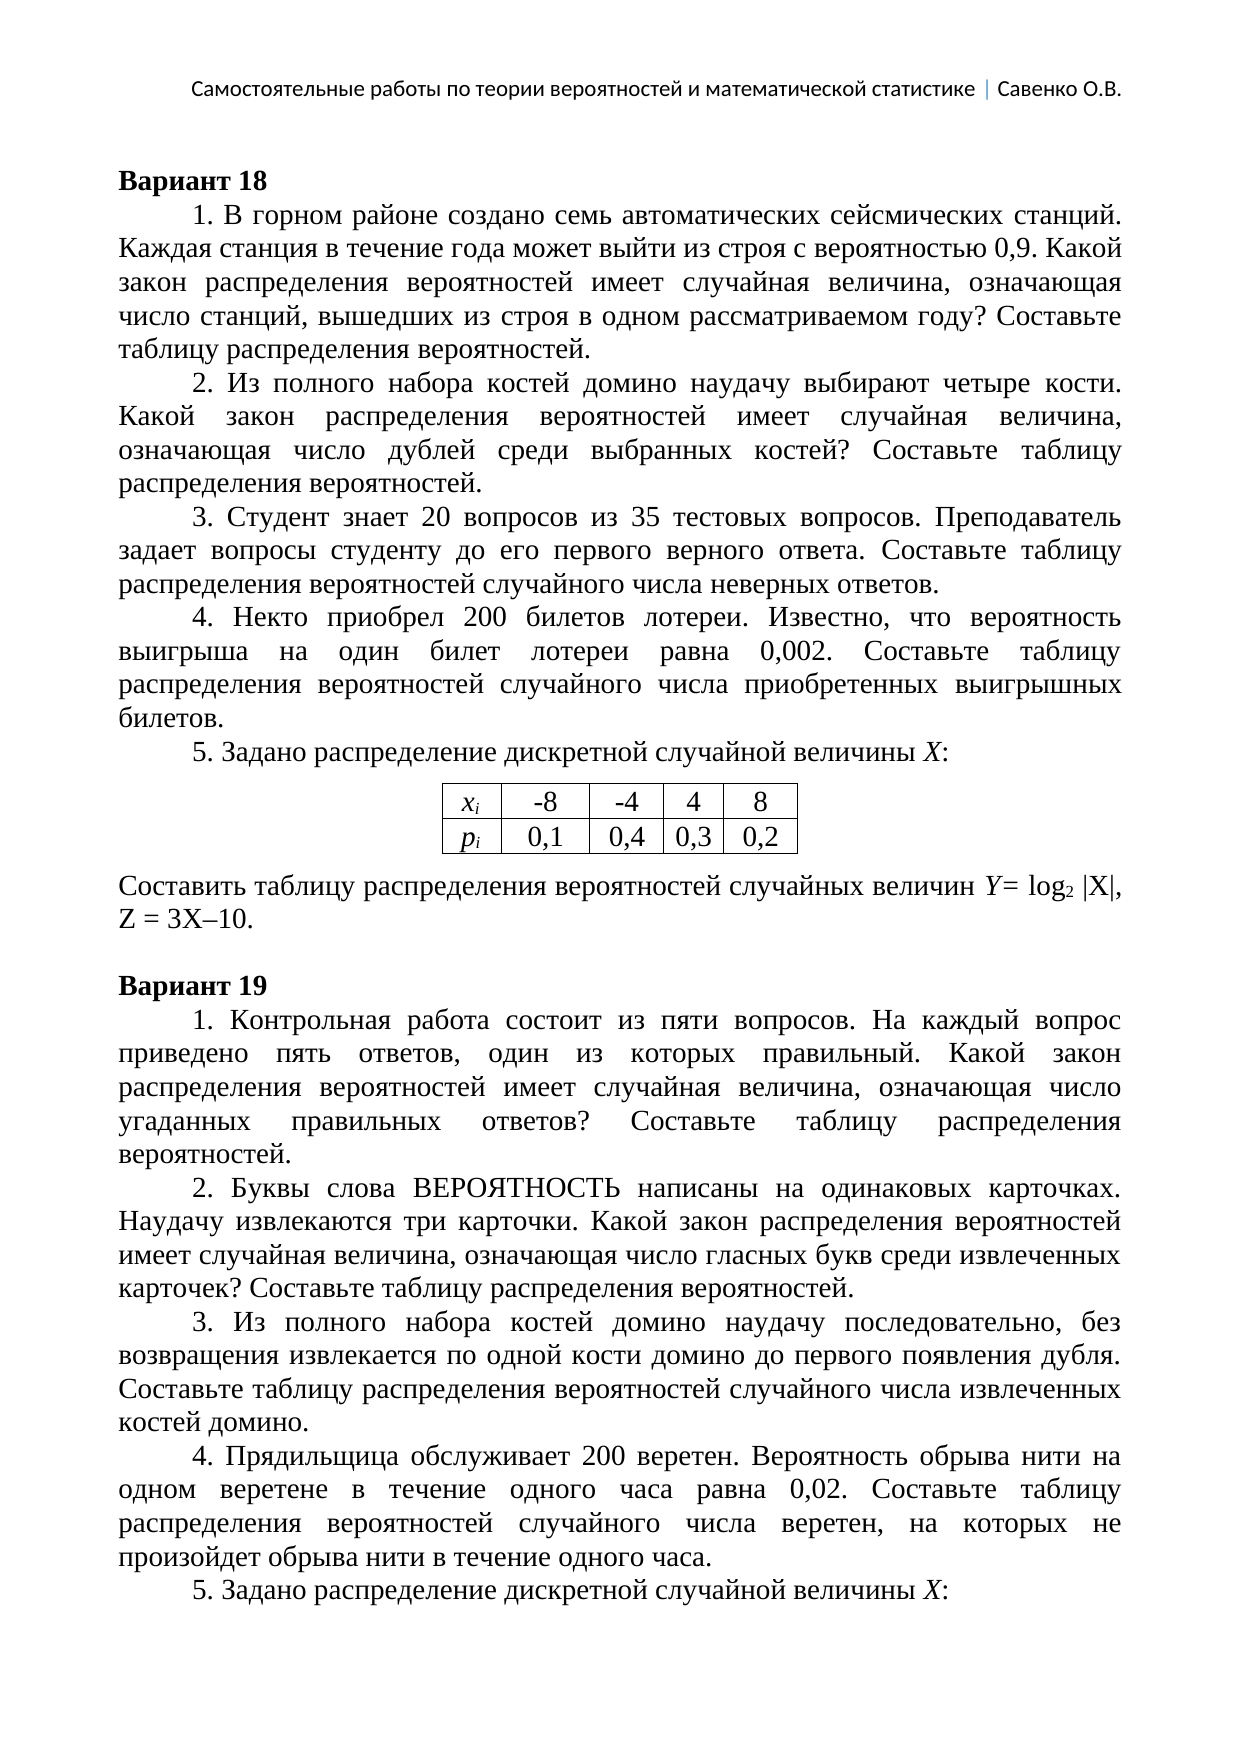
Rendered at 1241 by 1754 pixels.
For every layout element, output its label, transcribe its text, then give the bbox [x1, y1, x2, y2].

text 4. Прядильщица обслуживает 200 веретен. Вероятность обрыва нити на одном веретене в течение одного часа равна 0,02. Составьте таблицу распределения вероятностей случайного числа веретен, на которых не произойдет обрыва нити в течение одного часа. [118, 1438, 1122, 1572]
table_header -4 [590, 784, 663, 818]
table_header 4 [664, 784, 723, 818]
table_header 8 [724, 784, 797, 818]
text 3. Из полного набора костей домино наудачу последовательно, без возвращения извлекается по одной кости домино до первого появления дубля. Составьте таблицу распределения вероятностей случайного числа извлеченных костей домино. [118, 1304, 1122, 1438]
text 4. Некто приобрел 200 билетов лотереи. Известно, что вероятность выигрыша на один билет лотереи равна 0,002. Составьте таблицу распределения вероятностей случайного числа приобретенных выигрышных билетов. [118, 599, 1122, 734]
text 2. Буквы слова ВЕРОЯТНОСТЬ написаны на одинаковых карточках. Наудачу извлекаются три карточки. Какой закон распределения вероятностей имеет случайная величина, означающая число гласных букв среди извлеченных карточек? Составьте таблицу распределения вероятностей. [118, 1170, 1122, 1304]
text 1. В горном районе создано семь автоматических сейсмических станций. Каждая станция в течение года может выйти из строя с вероятностью 0,9. Какой закон распределения вероятностей имеет случайная величина, означающая число станций, вышедших из строя в одном рассматриваемом году? Составьте таблицу распределения вероятностей. [118, 197, 1122, 365]
text Вариант 18 [118, 163, 1122, 197]
text 5. Задано распределение дискретной случайной величины X: [118, 1572, 1122, 1606]
text 5. Задано распределение дискретной случайной величины X: [118, 734, 1122, 767]
table_header -8 [502, 784, 589, 818]
table_cell 0,2 [724, 819, 797, 852]
table_header xi [443, 784, 501, 818]
text 2. Из полного набора костей домино наудачу выбирают четыре кости. Какой закон распределения вероятностей имеет случайная величина, означающая число дублей среди выбранных костей? Составьте таблицу распределения вероятностей. [118, 365, 1122, 499]
table_cell 0,1 [502, 819, 589, 852]
text 1. Контрольная работа состоит из пяти вопросов. На каждый вопрос приведено пять ответов, один из которых правильный. Какой закон распределения вероятностей имеет случайная величина, означающая число угаданных правильных ответов? Составьте таблицу распределения вероятностей. [118, 1002, 1122, 1170]
table_cell 0,4 [590, 819, 663, 852]
text 3. Студент знает 20 вопросов из 35 тестовых вопросов. Преподаватель задает вопросы студенту до его первого верного ответа. Составьте таблицу распределения вероятностей случайного числа неверных ответов. [118, 499, 1122, 599]
text Вариант 19 [118, 968, 1122, 1002]
text Составить таблицу распределения вероятностей случайных величин Y= log2 |X|, Z = 3X–10. [118, 868, 1122, 935]
table_cell 0,3 [664, 819, 723, 852]
table_cell pi [443, 819, 501, 852]
